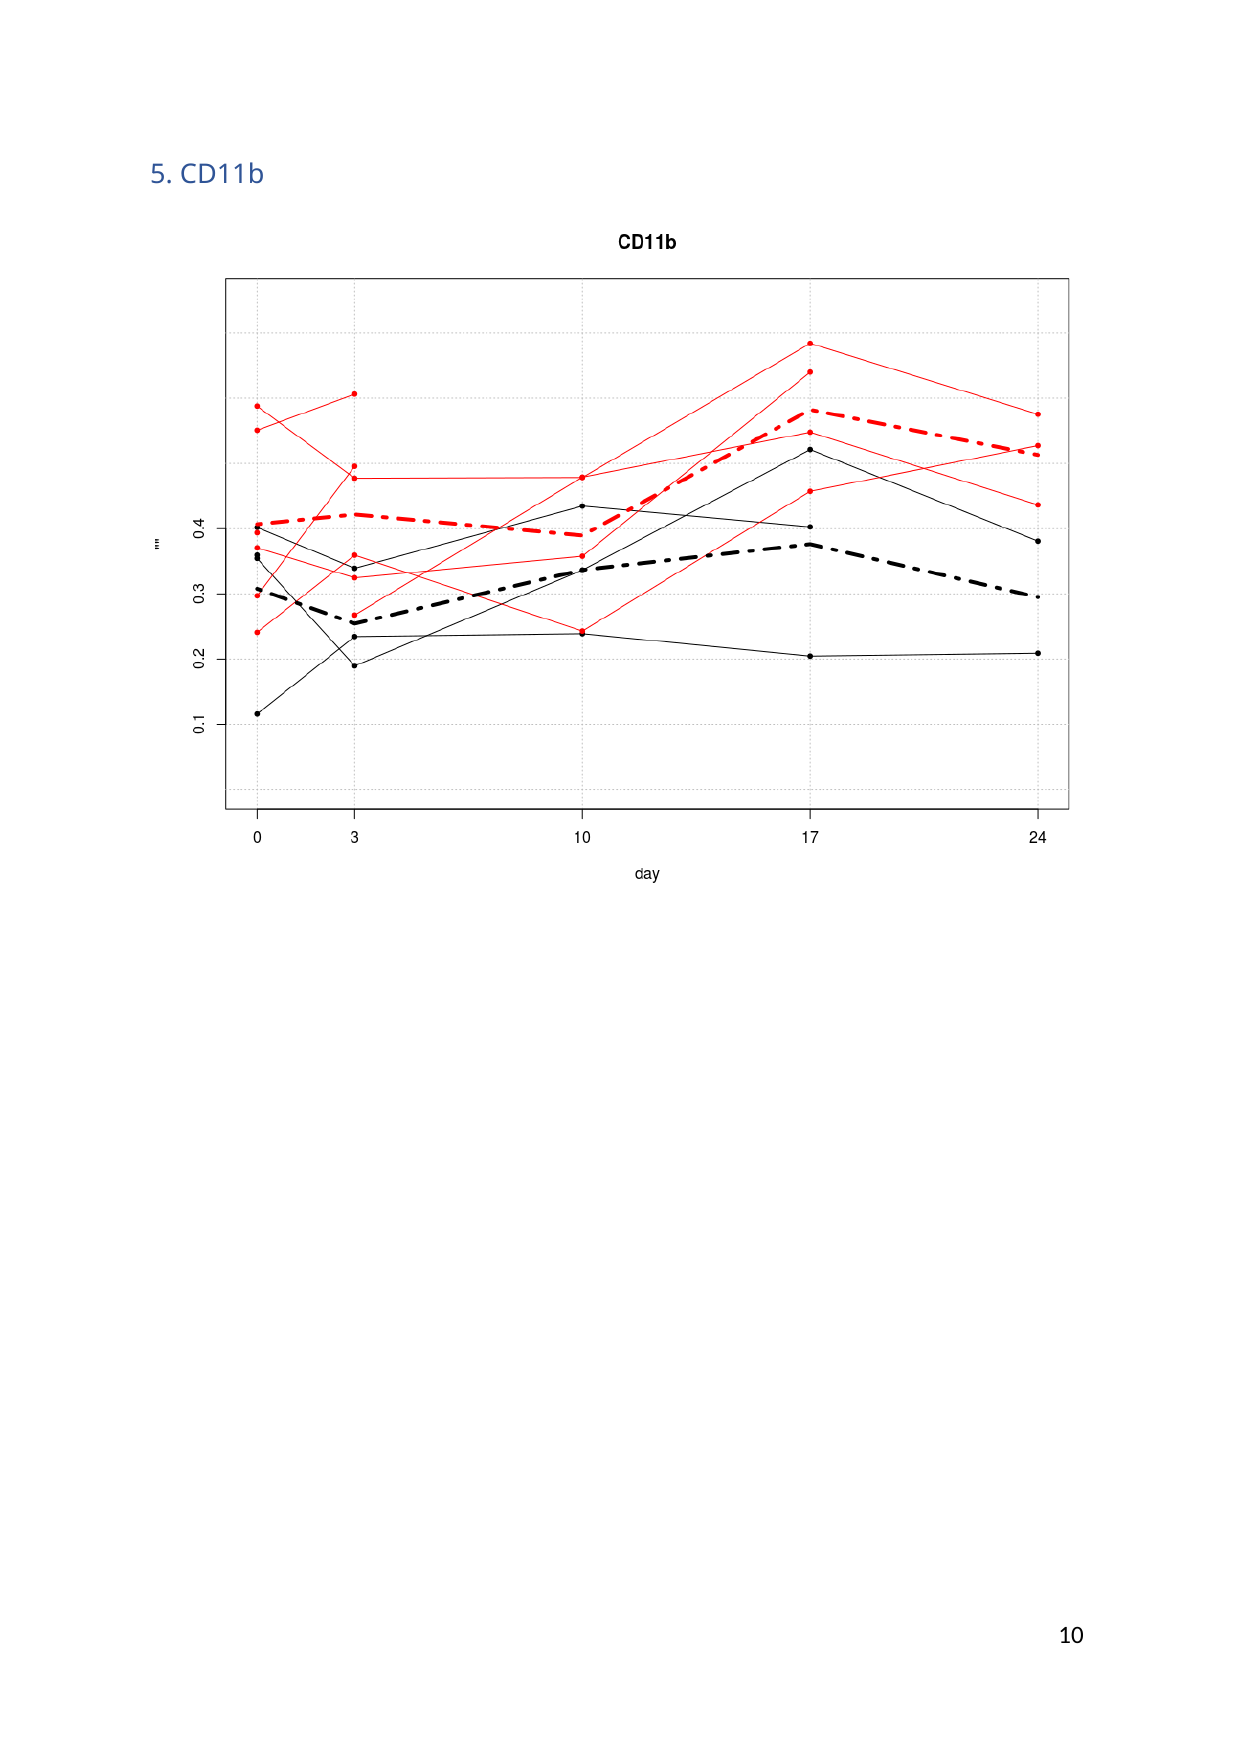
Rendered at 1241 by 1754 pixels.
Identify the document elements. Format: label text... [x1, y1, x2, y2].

picture [150, 209, 1091, 891]
subtitle 5. CD11b [150, 154, 1090, 191]
